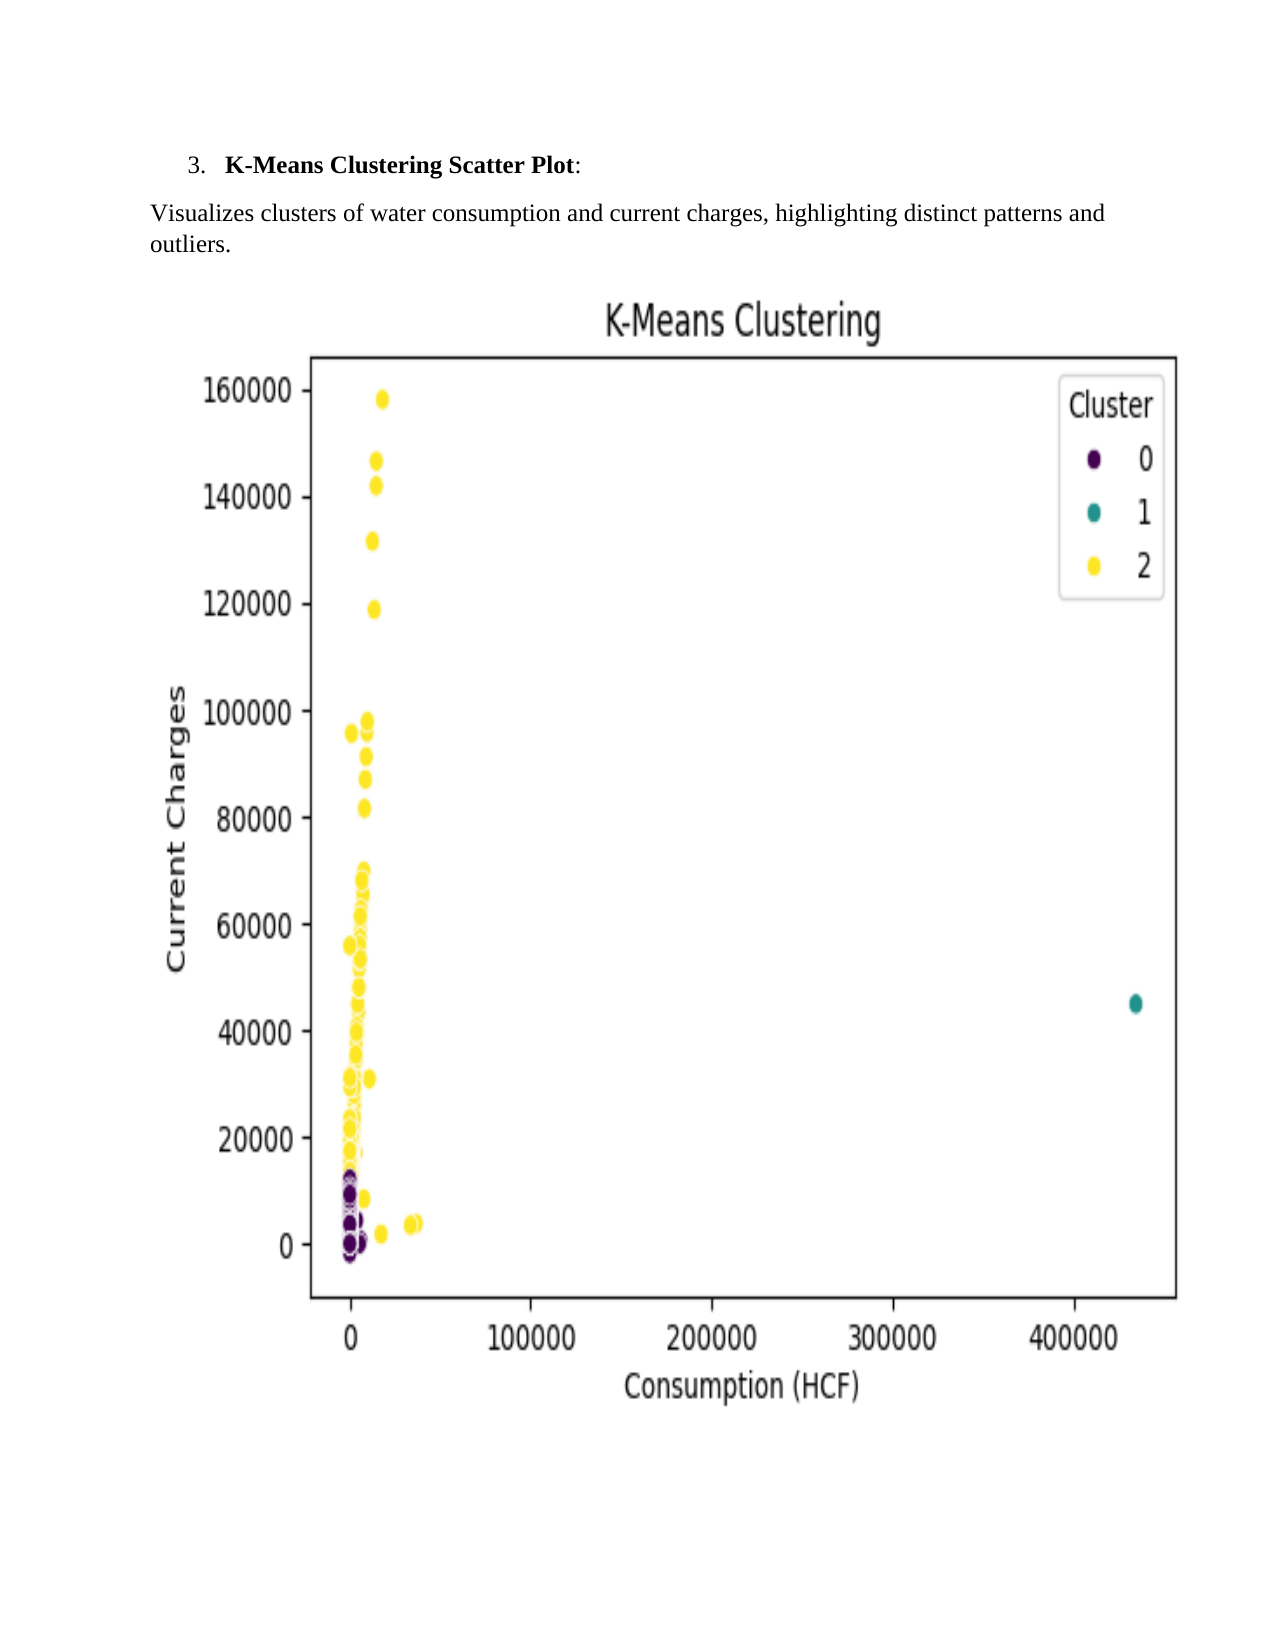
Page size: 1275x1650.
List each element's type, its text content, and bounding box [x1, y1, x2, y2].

list K-Means Clustering Scatter Plot: [187, 150, 1125, 179]
picture [150, 276, 1193, 1432]
text Visualizes clusters of water consumption and current charges, highlighting distinct patterns and outliers. [150, 198, 1125, 257]
